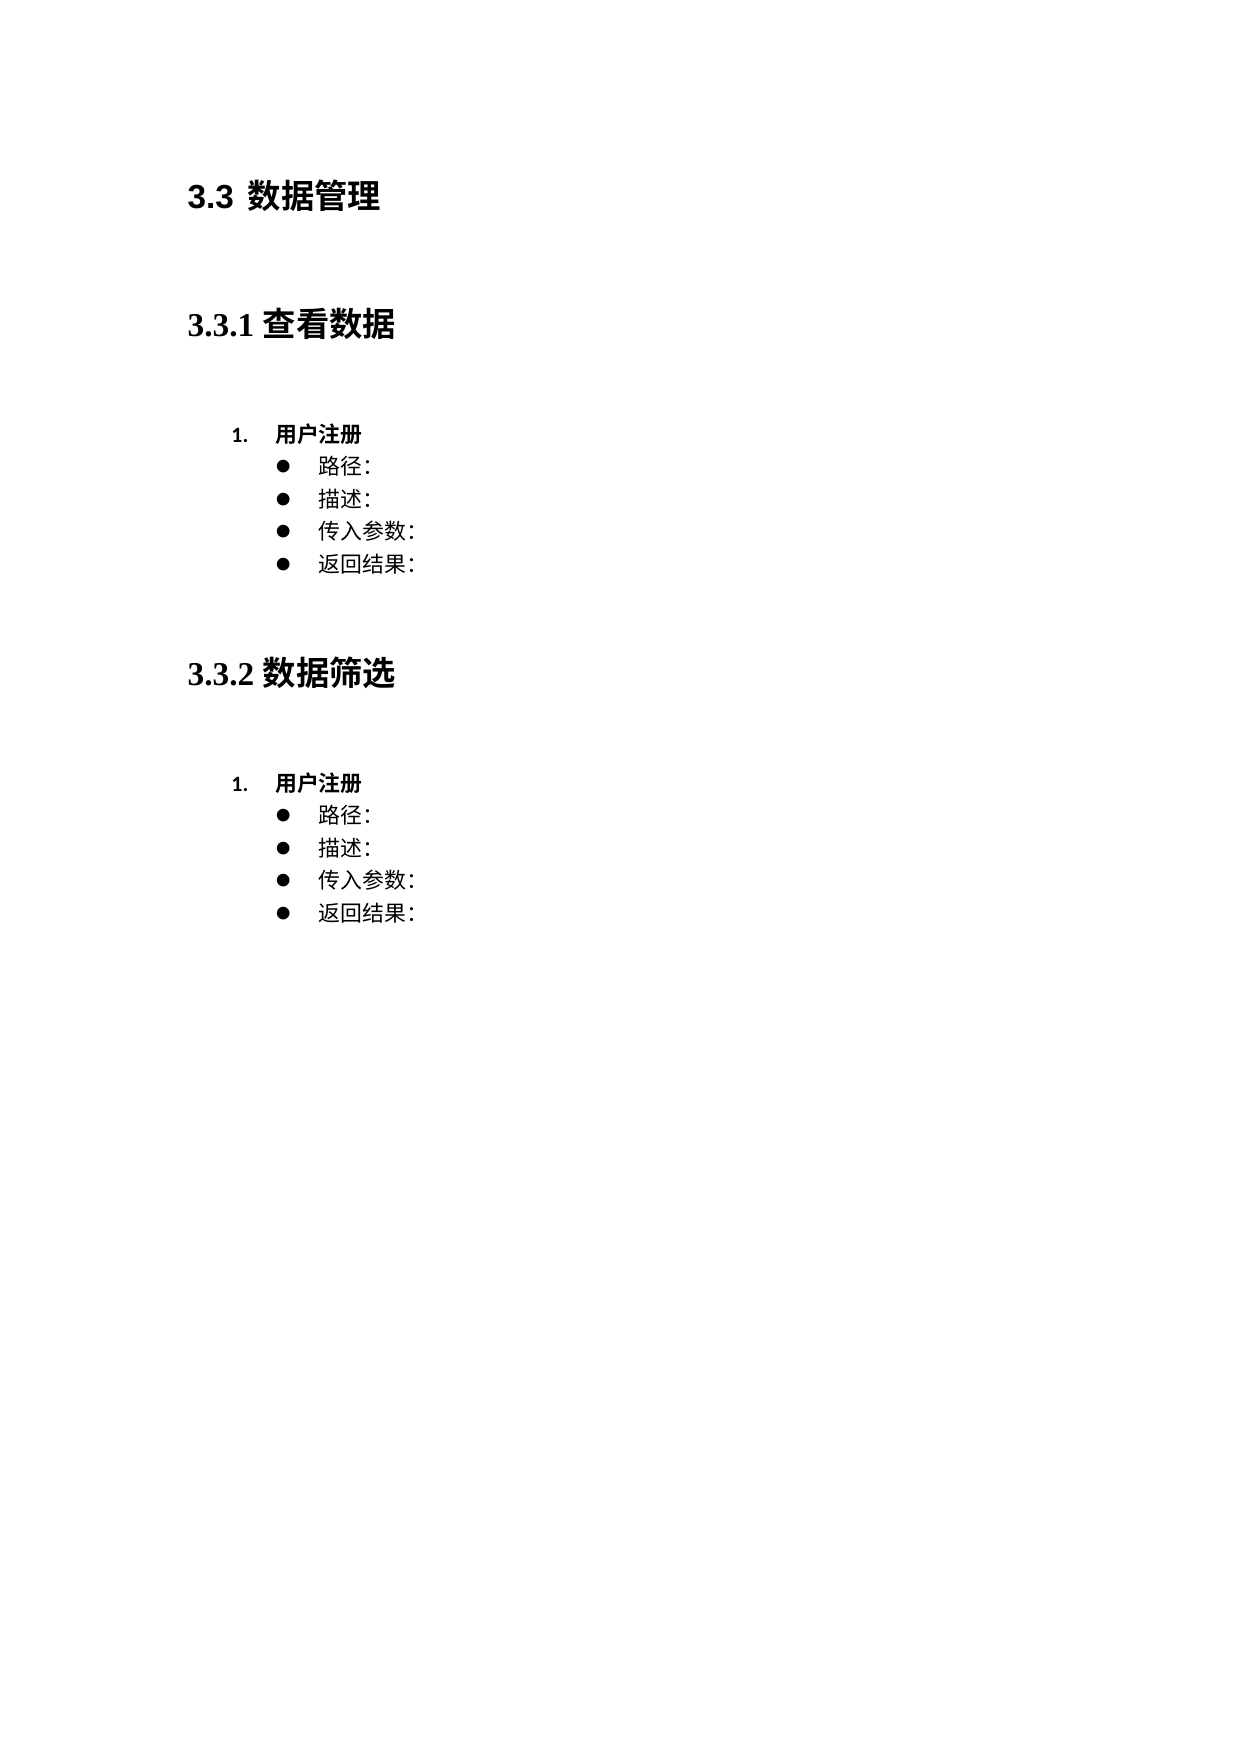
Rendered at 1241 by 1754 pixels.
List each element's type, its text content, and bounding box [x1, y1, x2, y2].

list 路径： [275, 798, 1053, 831]
list 用户注册 [231, 766, 1053, 798]
list 传入参数： [275, 863, 1053, 896]
list 描述： [275, 831, 1053, 863]
list 返回结果： [275, 896, 1053, 928]
subtitle 数据筛选 [187, 638, 1053, 703]
list 描述： [275, 481, 1053, 514]
list 路径： [275, 449, 1053, 481]
subtitle 数据管理 [187, 162, 1053, 227]
subtitle 查看数据 [187, 289, 1053, 354]
list 传入参数： [275, 514, 1053, 546]
list 返回结果： [275, 546, 1053, 579]
list 用户注册 [231, 416, 1053, 449]
